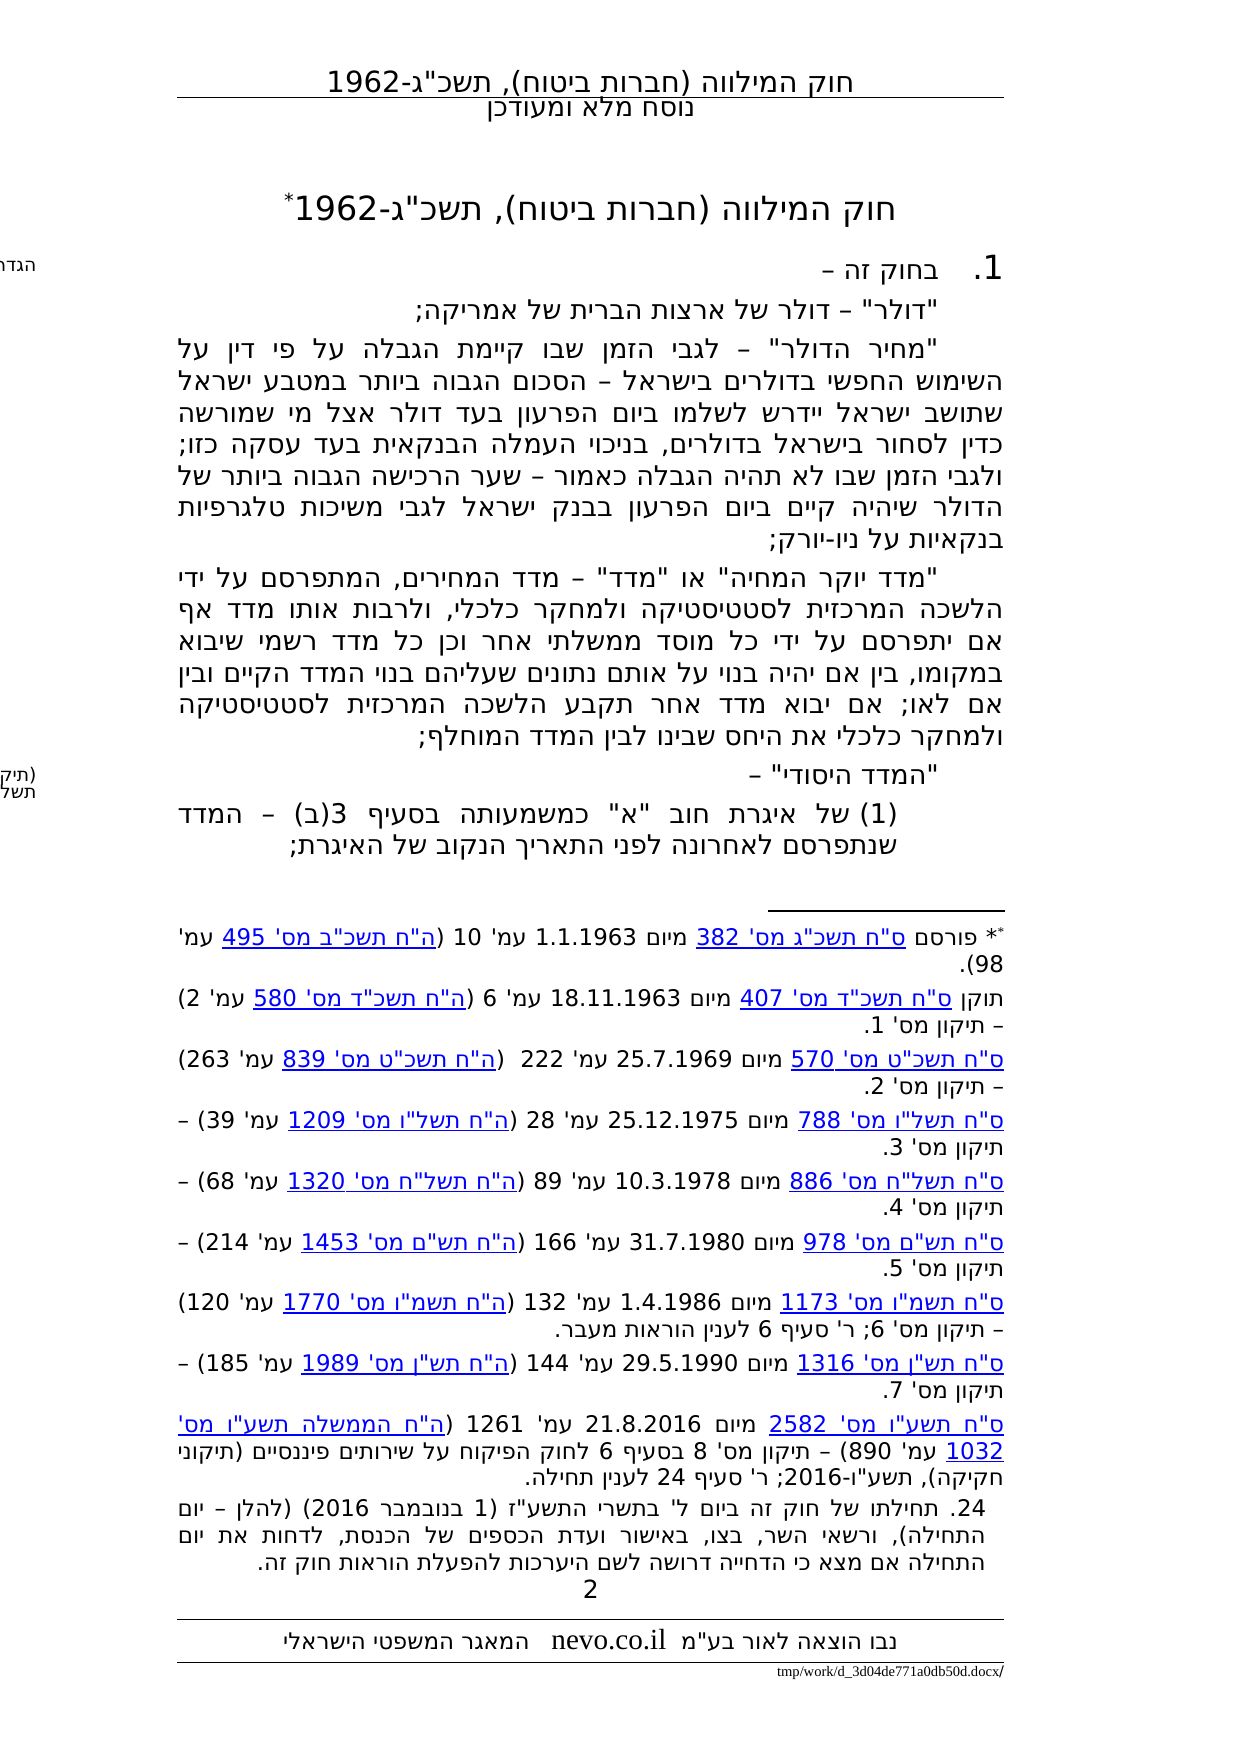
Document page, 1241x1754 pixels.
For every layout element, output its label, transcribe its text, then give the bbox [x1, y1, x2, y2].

text "דולר" – דולר של ארצות הברית של אמריקה; [177, 295, 1004, 326]
text 1. בחוק זה – [177, 248, 1004, 287]
text "מדד יוקר המחיה" או "מדד" – מדד המחירים, המתפרסם על ידי הלשכה המרכזית לסטטיסטיקה ולמחקר כלכלי, ולרבות אותו מדד אף אם יתפרסם על ידי כל מוסד ממשלתי אחר וכן כל מדד רשמי שיבוא במקומו, בין אם יהיה בנוי על אותם נתונים שעליהם בנוי המדד הקיים ובין אם לאו; אם יבוא מדד אחר תקבע הלשכה המרכזית לסטטיסטיקה ולמחקר כלכלי את היחס שבינו לבין המדד המוחלף; [177, 562, 1004, 752]
text (1) של איגרת חוב "א" כמשמעותה בסעיף 3(ב) – המדד שנתפרסם לאחרונה לפני התאריך הנקוב של האיגרת; [177, 798, 898, 861]
text "מחיר הדולר" – לגבי הזמן שבו קיימת הגבלה על פי דין על השימוש החפשי בדולרים בישראל – הסכום הגבוה ביותר במטבע ישראל שתושב ישראל יידרש לשלמו ביום הפרעון בעד דולר אצל מי שמורשה כדין לסחור בישראל בדולרים, בניכוי העמלה הבנקאית בעד עסקה כזו; ולגבי הזמן שבו לא תהיה הגבלה כאמור – שער הרכישה הגבוה ביותר של הדולר שיהיה קיים ביום הפרעון בבנק ישראל לגבי משיכות טלגרפיות בנקאיות על ניו-יורק; [177, 334, 1004, 555]
text "המדד היסודי" – [177, 759, 1004, 791]
text חוק המילווה (חברות ביטוח), תשכ"ג-1962* [177, 189, 1004, 228]
